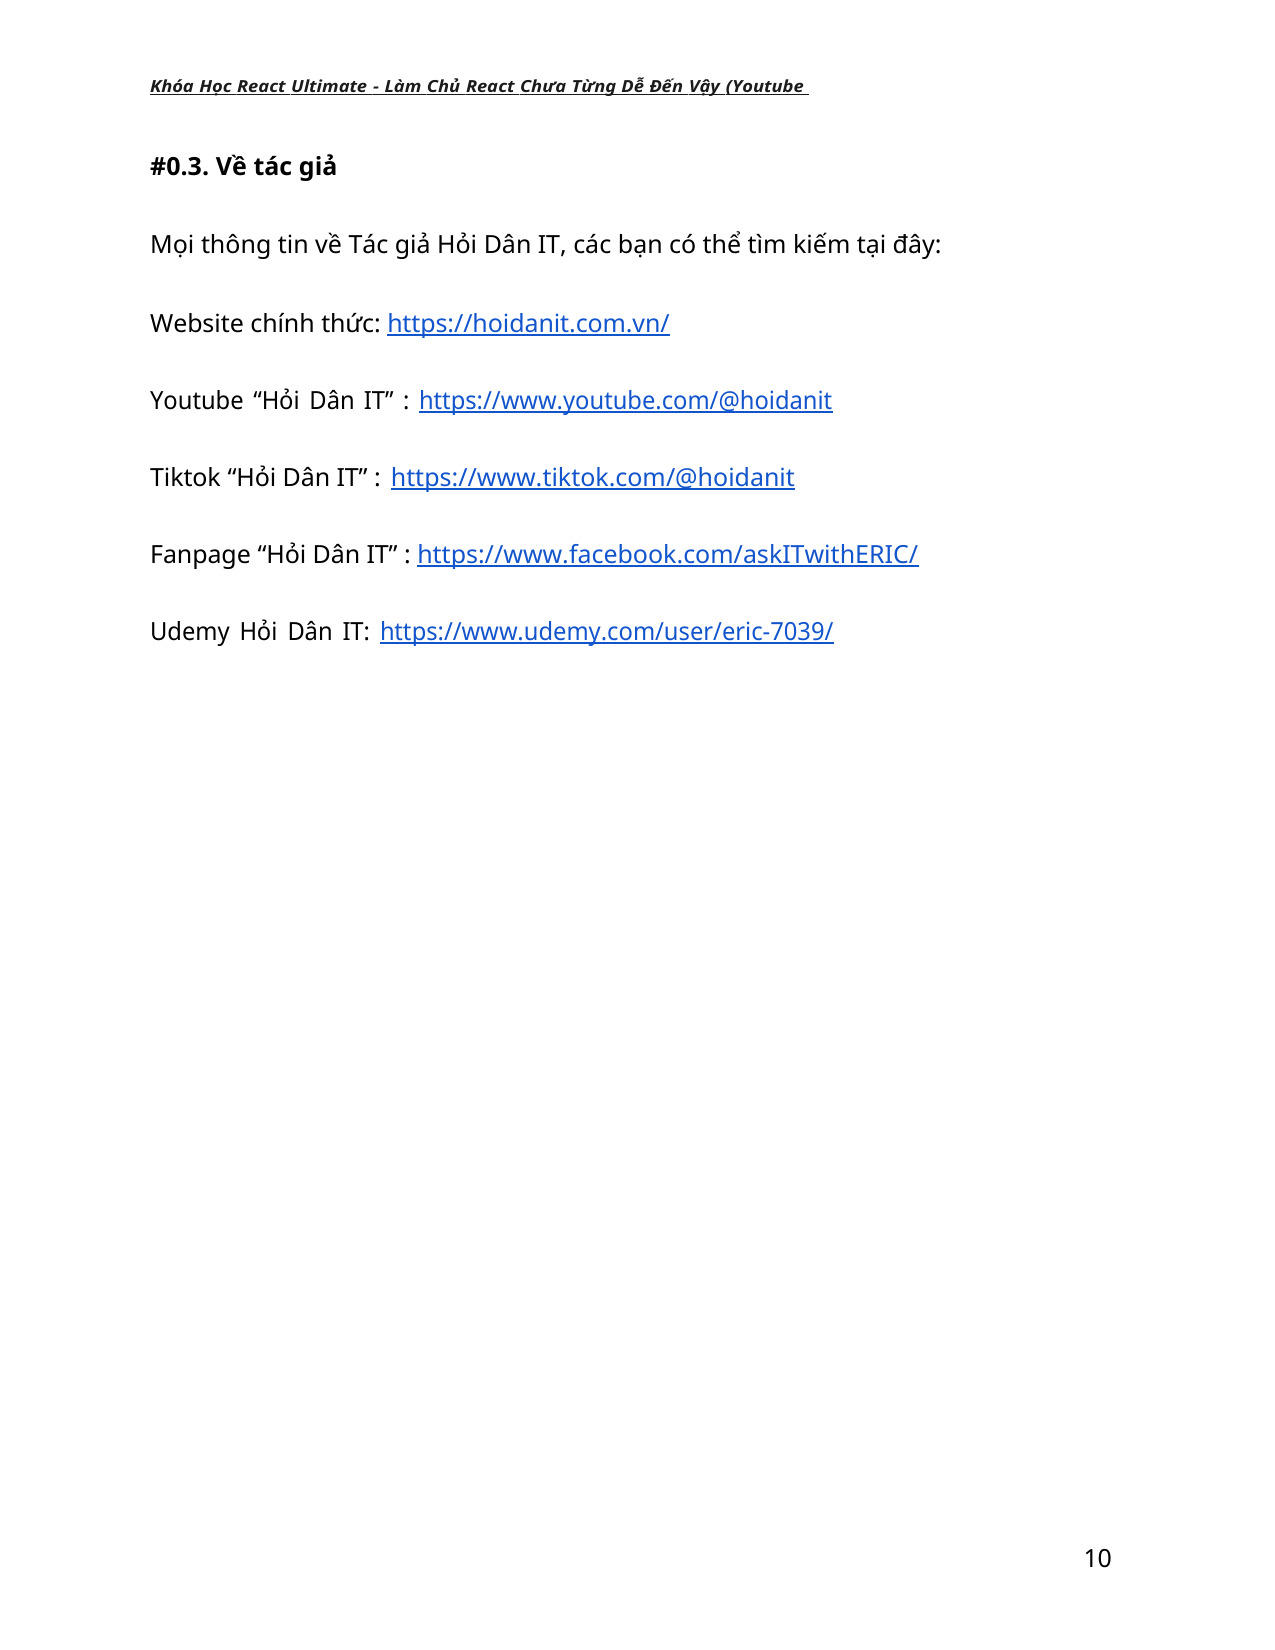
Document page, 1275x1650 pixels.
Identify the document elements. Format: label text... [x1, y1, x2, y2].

text Fanpage “Hỏi Dân IT” : https://www.facebook.com/askITwithERIC/ [150, 536, 1225, 570]
text Tiktok “Hỏi Dân IT” : https://www.tiktok.com/@hoidanit [150, 459, 1225, 493]
subtitle #0.3. Về tác giả [150, 149, 1225, 183]
text Mọi thông tin về Tác giả Hỏi Dân IT, các bạn có thể tìm kiếm tại đây: [150, 227, 1225, 261]
text Website chính thức: https://hoidanit.com.vn/ [150, 305, 1225, 339]
text Udemy Hỏi Dân IT: https://www.udemy.com/user/eric-7039/ [150, 613, 1225, 647]
text Youtube “Hỏi Dân IT” : https://www.youtube.com/@hoidanit [150, 382, 1225, 416]
